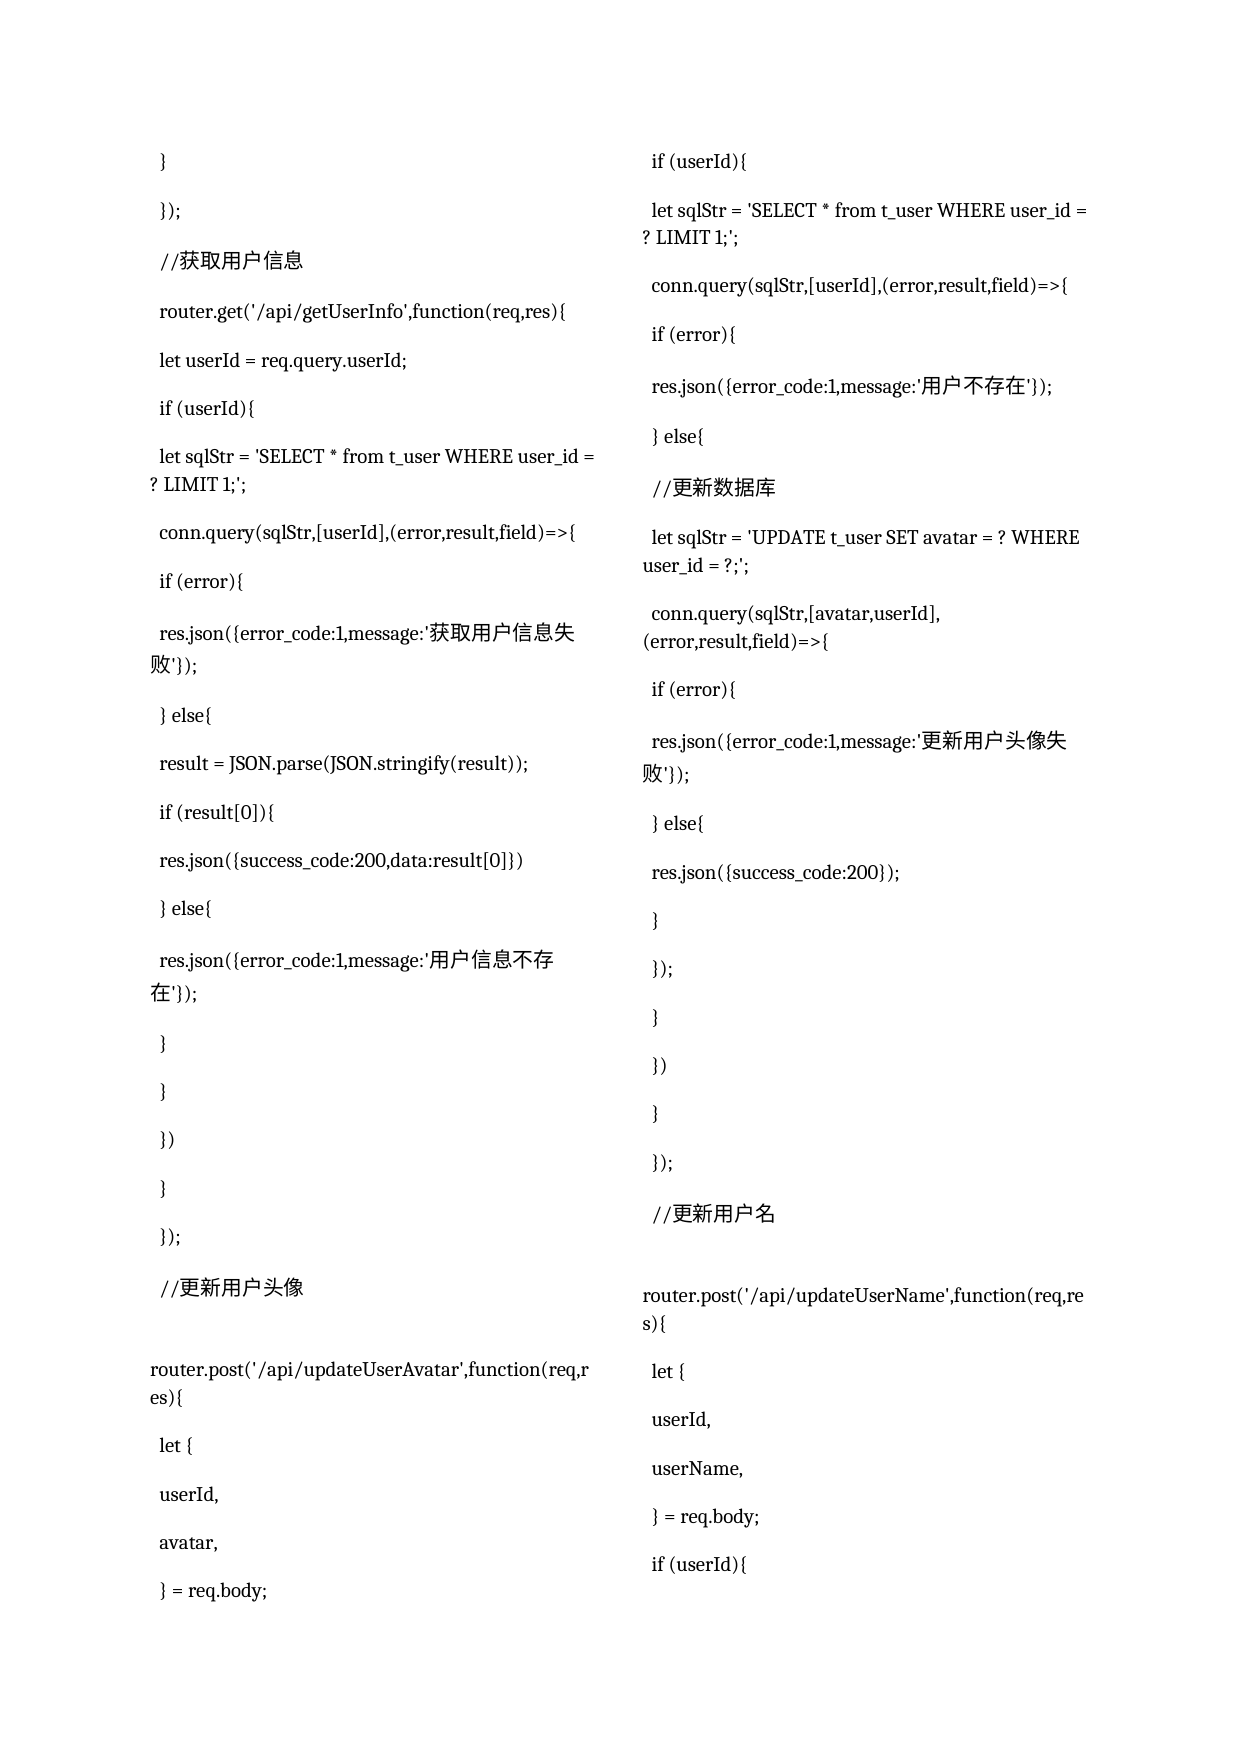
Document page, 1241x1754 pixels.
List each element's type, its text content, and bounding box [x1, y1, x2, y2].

text res.json({error_code:1,message:'获取用户信息失败'}); [150, 618, 598, 679]
text } [642, 1102, 1090, 1126]
text let sqlStr = 'UPDATE t_user SET avatar = ? WHERE user_id = ?;'; [642, 526, 1090, 577]
text }) [150, 1128, 598, 1152]
text if (result[0]){ [150, 800, 598, 824]
text if (error){ [642, 678, 1090, 702]
text if (userId){ [642, 1553, 1090, 1577]
text } = req.body; [150, 1579, 598, 1603]
text res.json({error_code:1,message:'更新用户头像失败'}); [642, 726, 1090, 787]
text } else{ [150, 704, 598, 728]
text //更新用户名 [642, 1199, 1090, 1227]
text } [642, 909, 1090, 933]
text } [150, 150, 598, 174]
text }); [642, 1150, 1090, 1174]
text let { [642, 1359, 1090, 1383]
text res.json({success_code:200}); [642, 860, 1090, 884]
text }); [642, 957, 1090, 981]
text router.post('/api/updateUserName',function(req,res){ [642, 1252, 1090, 1335]
text } else{ [642, 424, 1090, 448]
text } [150, 1080, 598, 1104]
text res.json({error_code:1,message:'用户不存在'}); [642, 371, 1090, 399]
text } [150, 1176, 598, 1200]
text userId, [150, 1482, 598, 1506]
text conn.query(sqlStr,[avatar,userId],(error,result,field)=>{ [642, 602, 1090, 653]
text if (error){ [150, 569, 598, 593]
text //更新数据库 [642, 473, 1090, 501]
text if (userId){ [642, 150, 1090, 174]
text let sqlStr = 'SELECT * from t_user WHERE user_id = ? LIMIT 1;'; [150, 445, 598, 497]
text if (error){ [642, 322, 1090, 346]
text }); [150, 1225, 598, 1249]
text conn.query(sqlStr,[userId],(error,result,field)=>{ [642, 274, 1090, 298]
text }) [642, 1054, 1090, 1078]
text let { [150, 1434, 598, 1458]
text conn.query(sqlStr,[userId],(error,result,field)=>{ [150, 521, 598, 545]
text let sqlStr = 'SELECT * from t_user WHERE user_id = ? LIMIT 1;'; [642, 198, 1090, 250]
text router.get('/api/getUserInfo',function(req,res){ [150, 300, 598, 324]
text userName, [642, 1456, 1090, 1480]
text if (userId){ [150, 397, 598, 421]
text } else{ [642, 812, 1090, 836]
text }); [150, 198, 598, 222]
text } else{ [150, 897, 598, 921]
text res.json({success_code:200,data:result[0]}) [150, 849, 598, 873]
text userId, [642, 1408, 1090, 1432]
text res.json({error_code:1,message:'用户信息不存在'}); [150, 945, 598, 1006]
text //更新用户头像 [150, 1273, 598, 1301]
text } [642, 1005, 1090, 1029]
text let userId = req.query.userId; [150, 348, 598, 372]
text result = JSON.parse(JSON.stringify(result)); [150, 752, 598, 776]
text avatar, [150, 1531, 598, 1554]
text } = req.body; [642, 1504, 1090, 1528]
text } [150, 1031, 598, 1055]
text //获取用户信息 [150, 247, 598, 275]
text router.post('/api/updateUserAvatar',function(req,res){ [150, 1326, 598, 1409]
